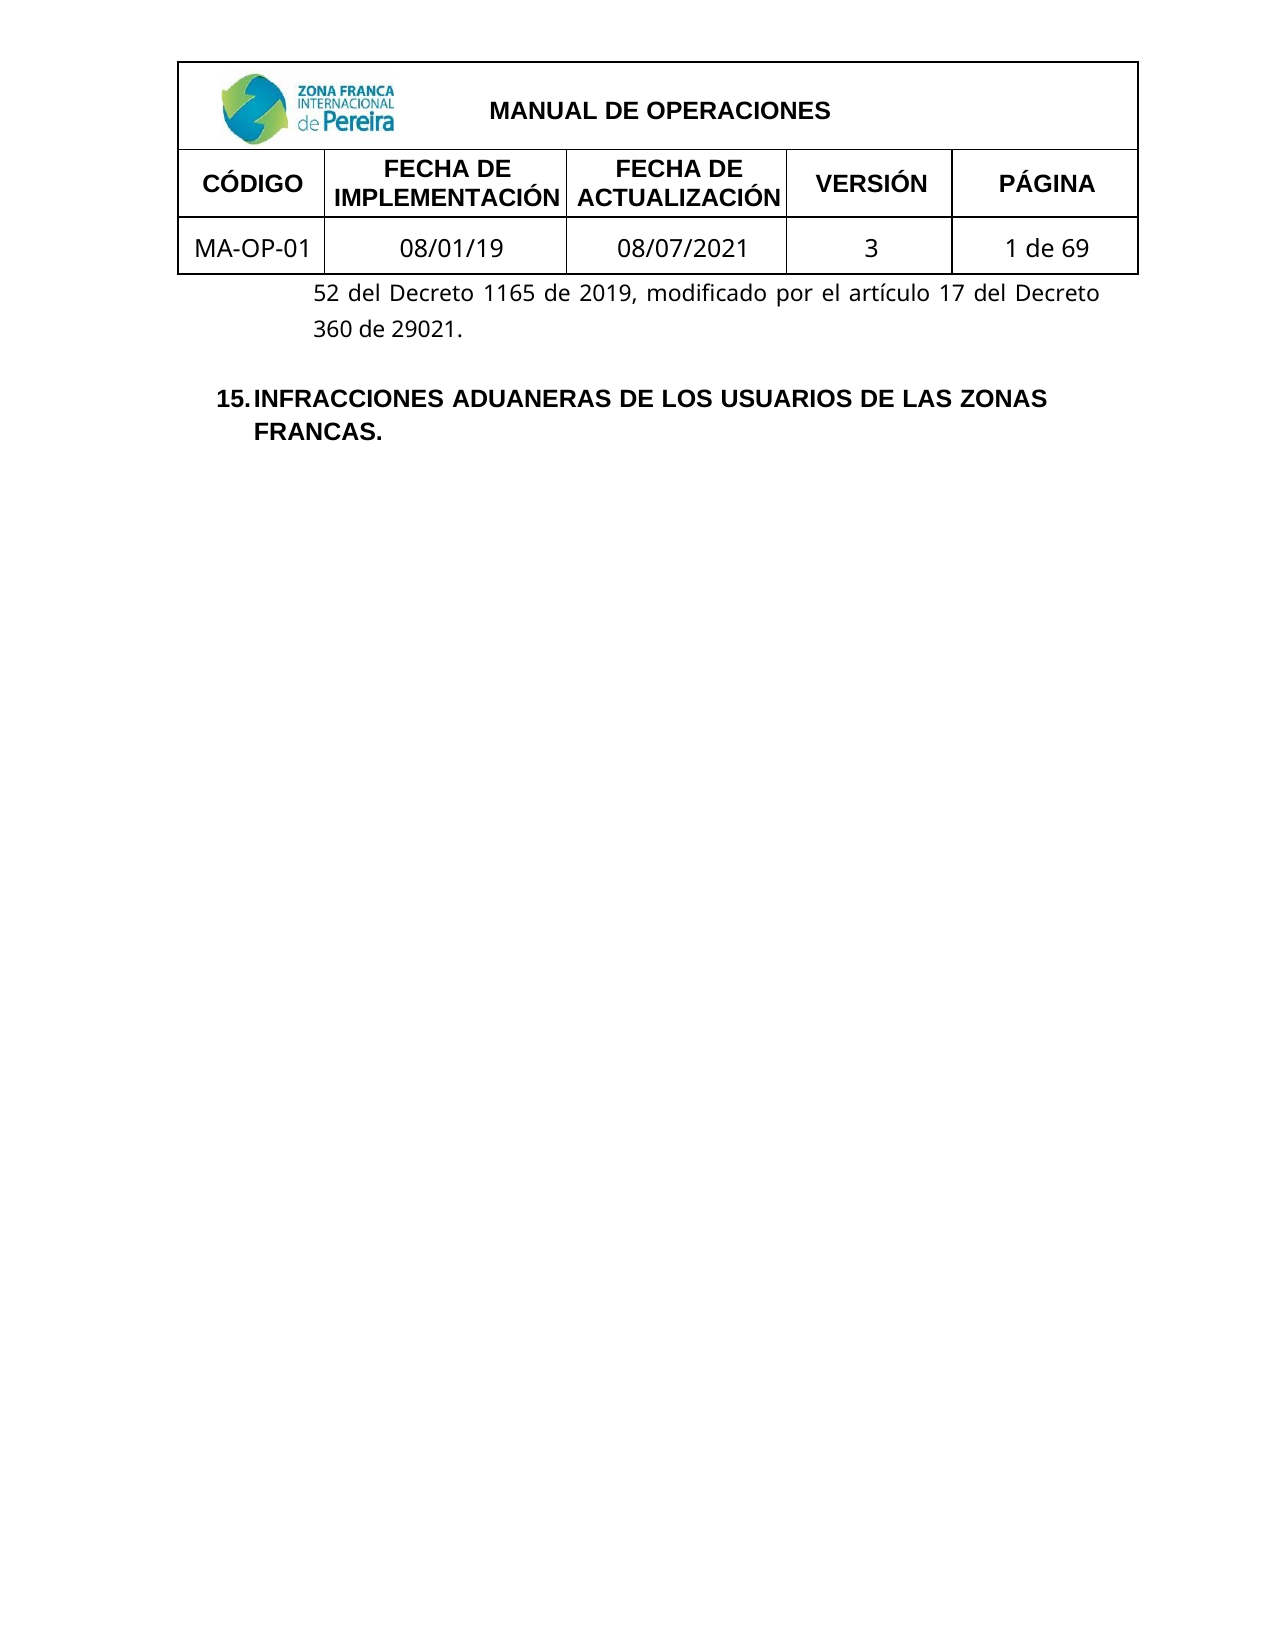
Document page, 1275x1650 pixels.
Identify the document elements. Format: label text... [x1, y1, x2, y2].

picture [221, 69, 394, 148]
subtitle INFRACCIONES ADUANERAS DE LOS USUARIOS DE LAS ZONAS FRANCAS. [216, 384, 1049, 446]
